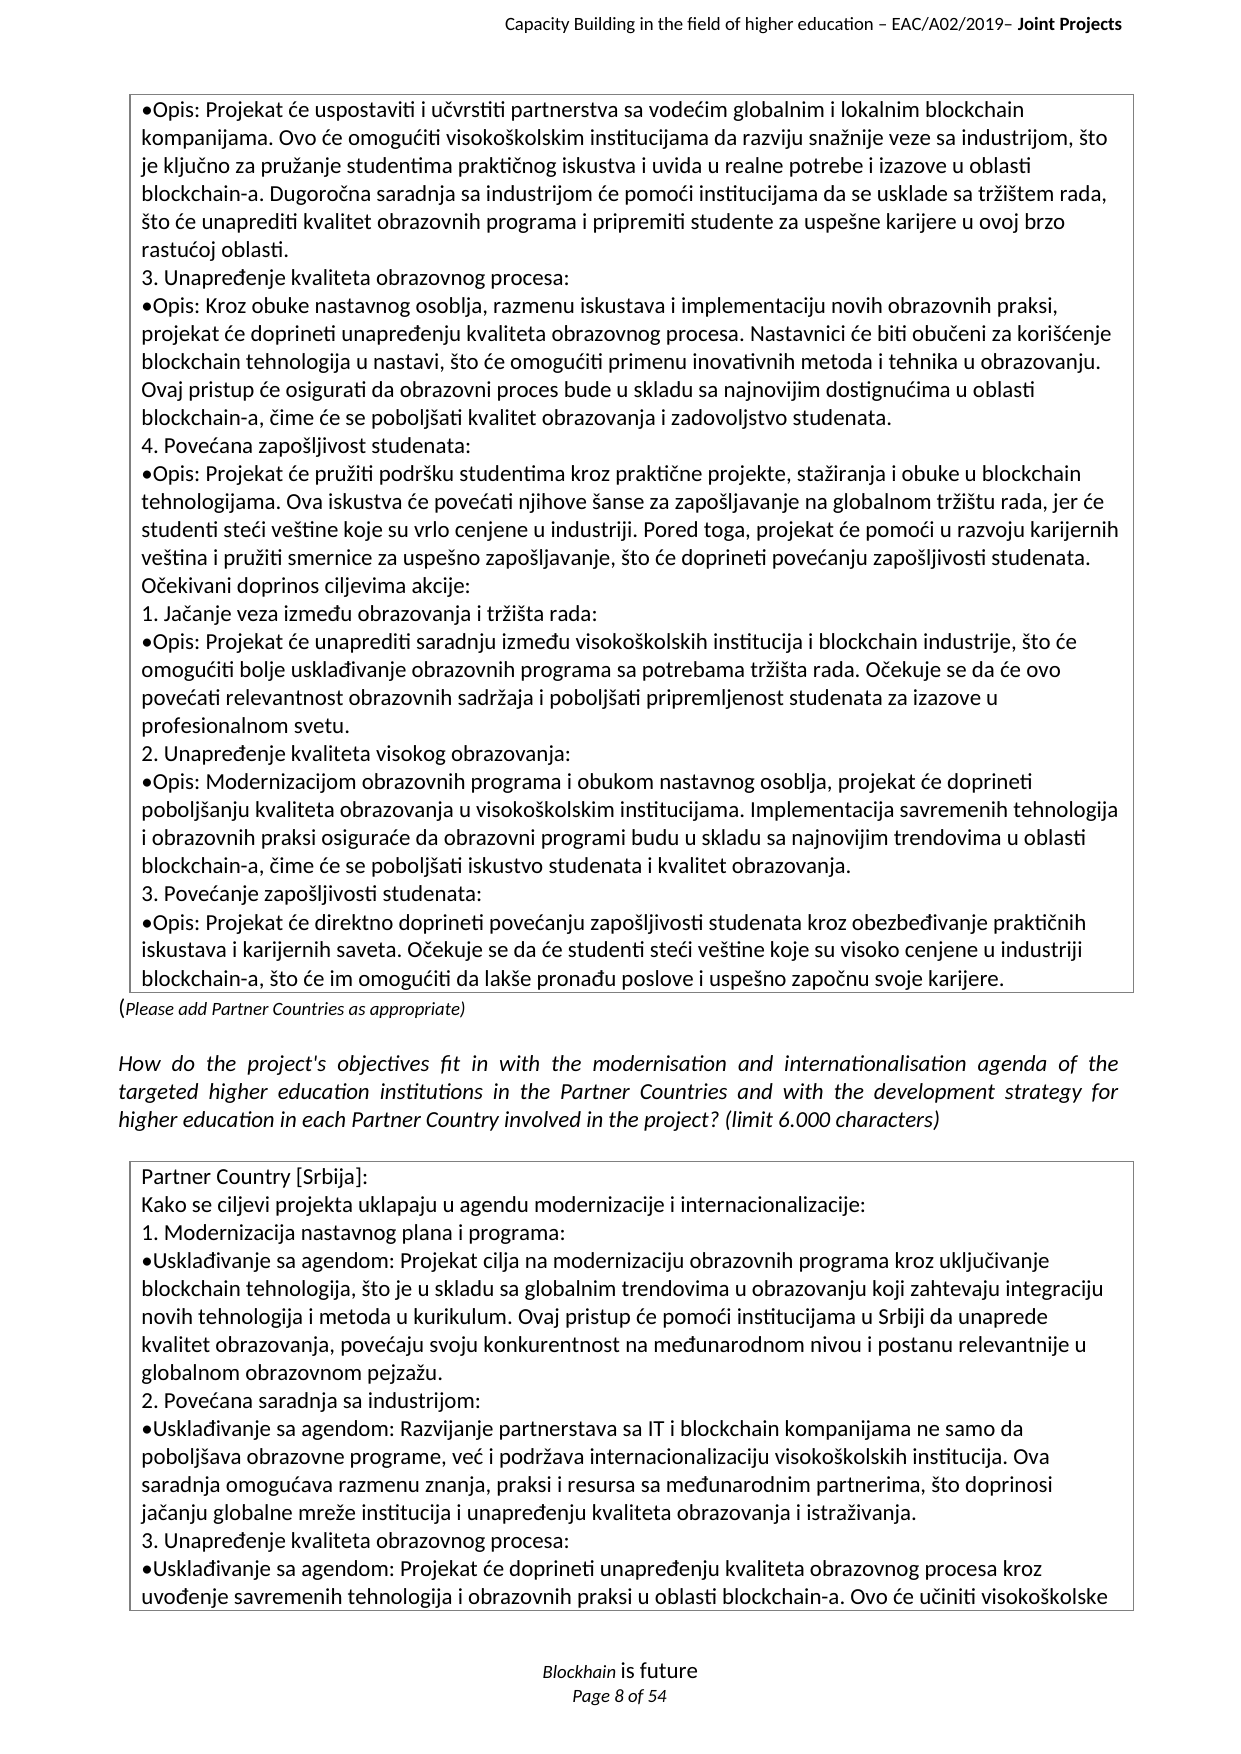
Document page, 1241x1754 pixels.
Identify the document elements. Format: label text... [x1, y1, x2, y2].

text How do the project's objectives fit in with the modernisation and internationalisation agenda of the targeted higher education institutions in the Partner Countries and with the development strategy for higher education in each Partner Country involved in the project? (limit 6.000 characters) [118, 1049, 1122, 1133]
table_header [131, 95, 1133, 992]
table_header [131, 1162, 1133, 1610]
text (Please add Partner Countries as appropriate) [118, 993, 1122, 1021]
